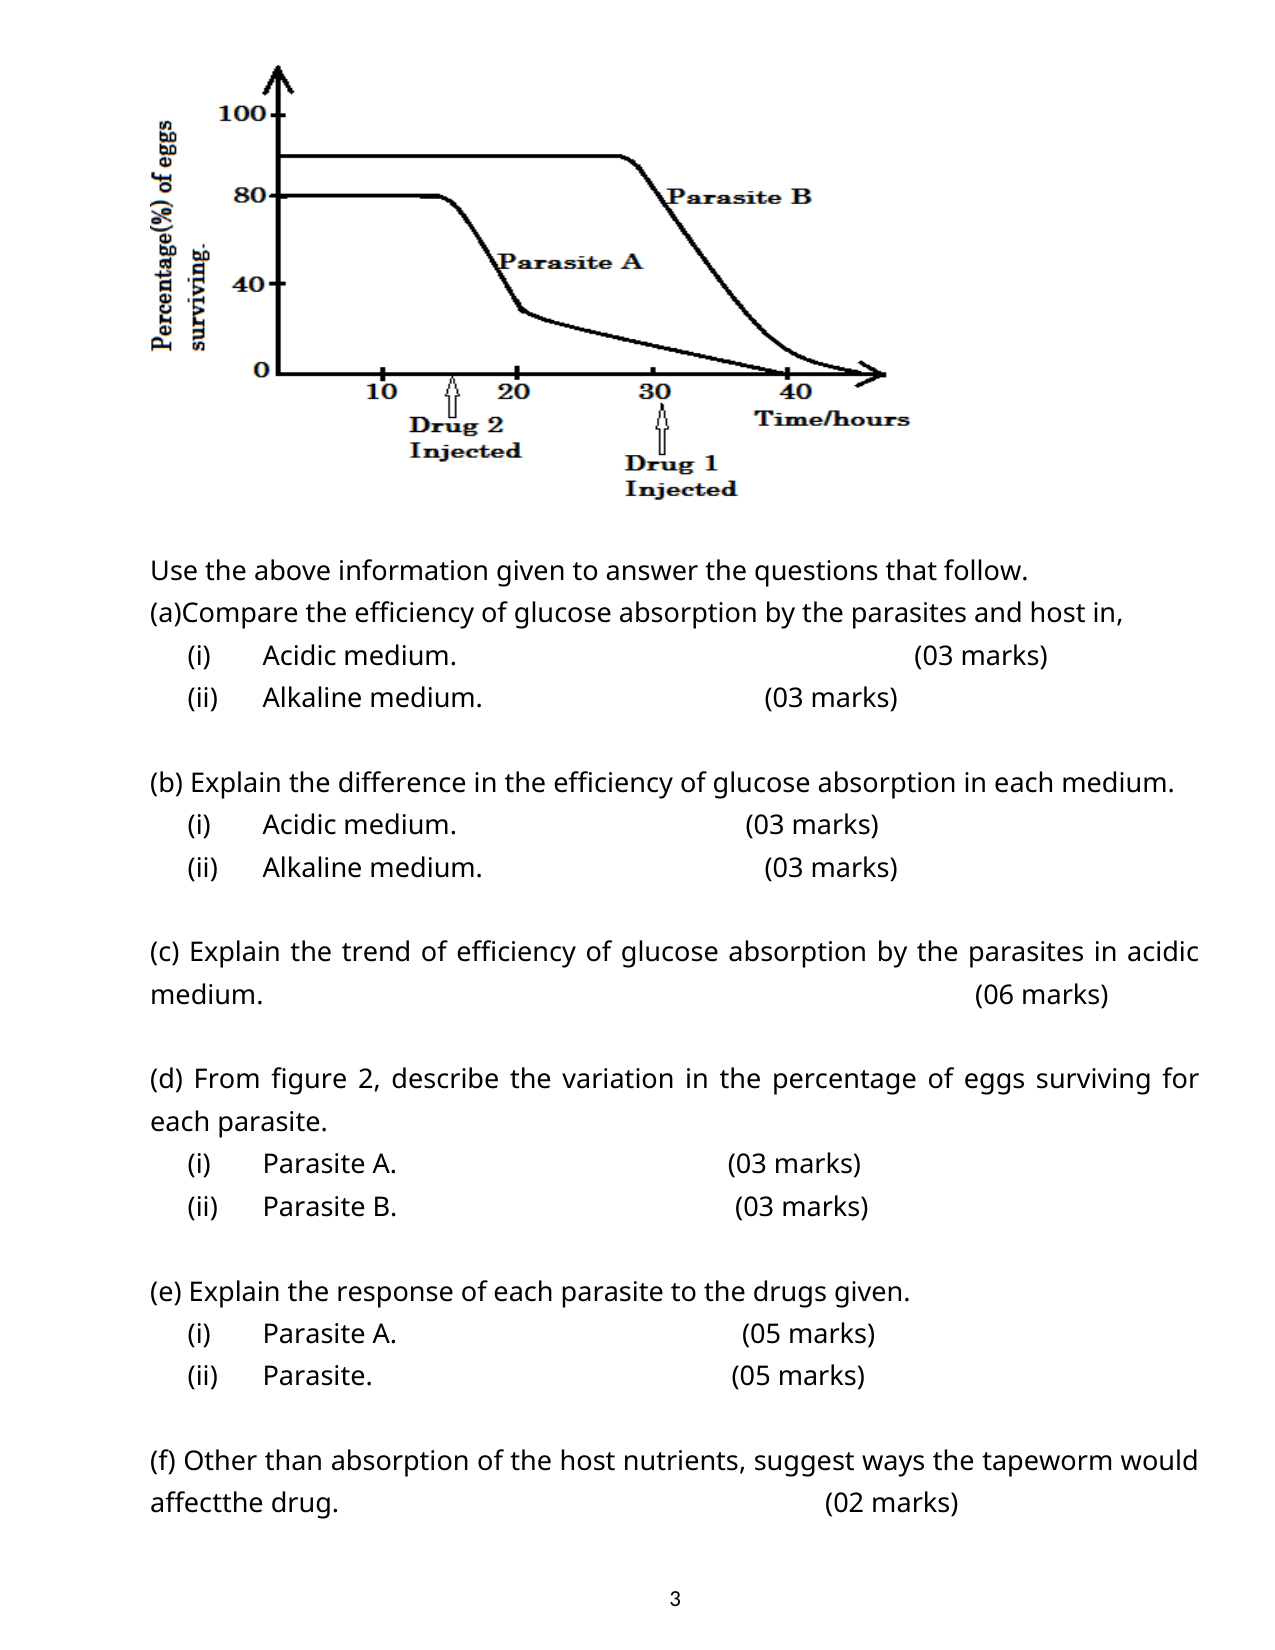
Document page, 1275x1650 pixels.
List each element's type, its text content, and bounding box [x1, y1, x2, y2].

list Parasite. (05 marks) [187, 1357, 1200, 1394]
list Parasite A. (05 marks) [187, 1314, 1200, 1351]
text Use the above information given to answer the questions that follow. [150, 551, 1200, 588]
list Alkaline medium. (03 marks) [187, 848, 1200, 885]
picture [150, 65, 918, 505]
text (b) Explain the difference in the efficiency of glucose absorption in each medium. [150, 763, 1200, 800]
text (e) Explain the response of each parasite to the drugs given. [150, 1272, 1200, 1309]
list Parasite A. (03 marks) [187, 1145, 1200, 1182]
list Alkaline medium. (03 marks) [187, 678, 1200, 715]
text (d) From figure 2, describe the variation in the percentage of eggs surviving for each parasite. [150, 1060, 1200, 1139]
text (a)Compare the efficiency of glucose absorption by the parasites and host in, [150, 594, 1200, 631]
text (c) Explain the trend of efficiency of glucose absorption by the parasites in acidic medium. (06 marks) [150, 933, 1200, 1012]
text (f) Other than absorption of the host nutrients, suggest ways the tapeworm would affectthe drug. (02 marks) [150, 1442, 1200, 1521]
list Acidic medium. (03 marks) [187, 806, 1200, 842]
list Parasite B. (03 marks) [187, 1187, 1200, 1224]
list Acidic medium. (03 marks) [187, 636, 1200, 673]
